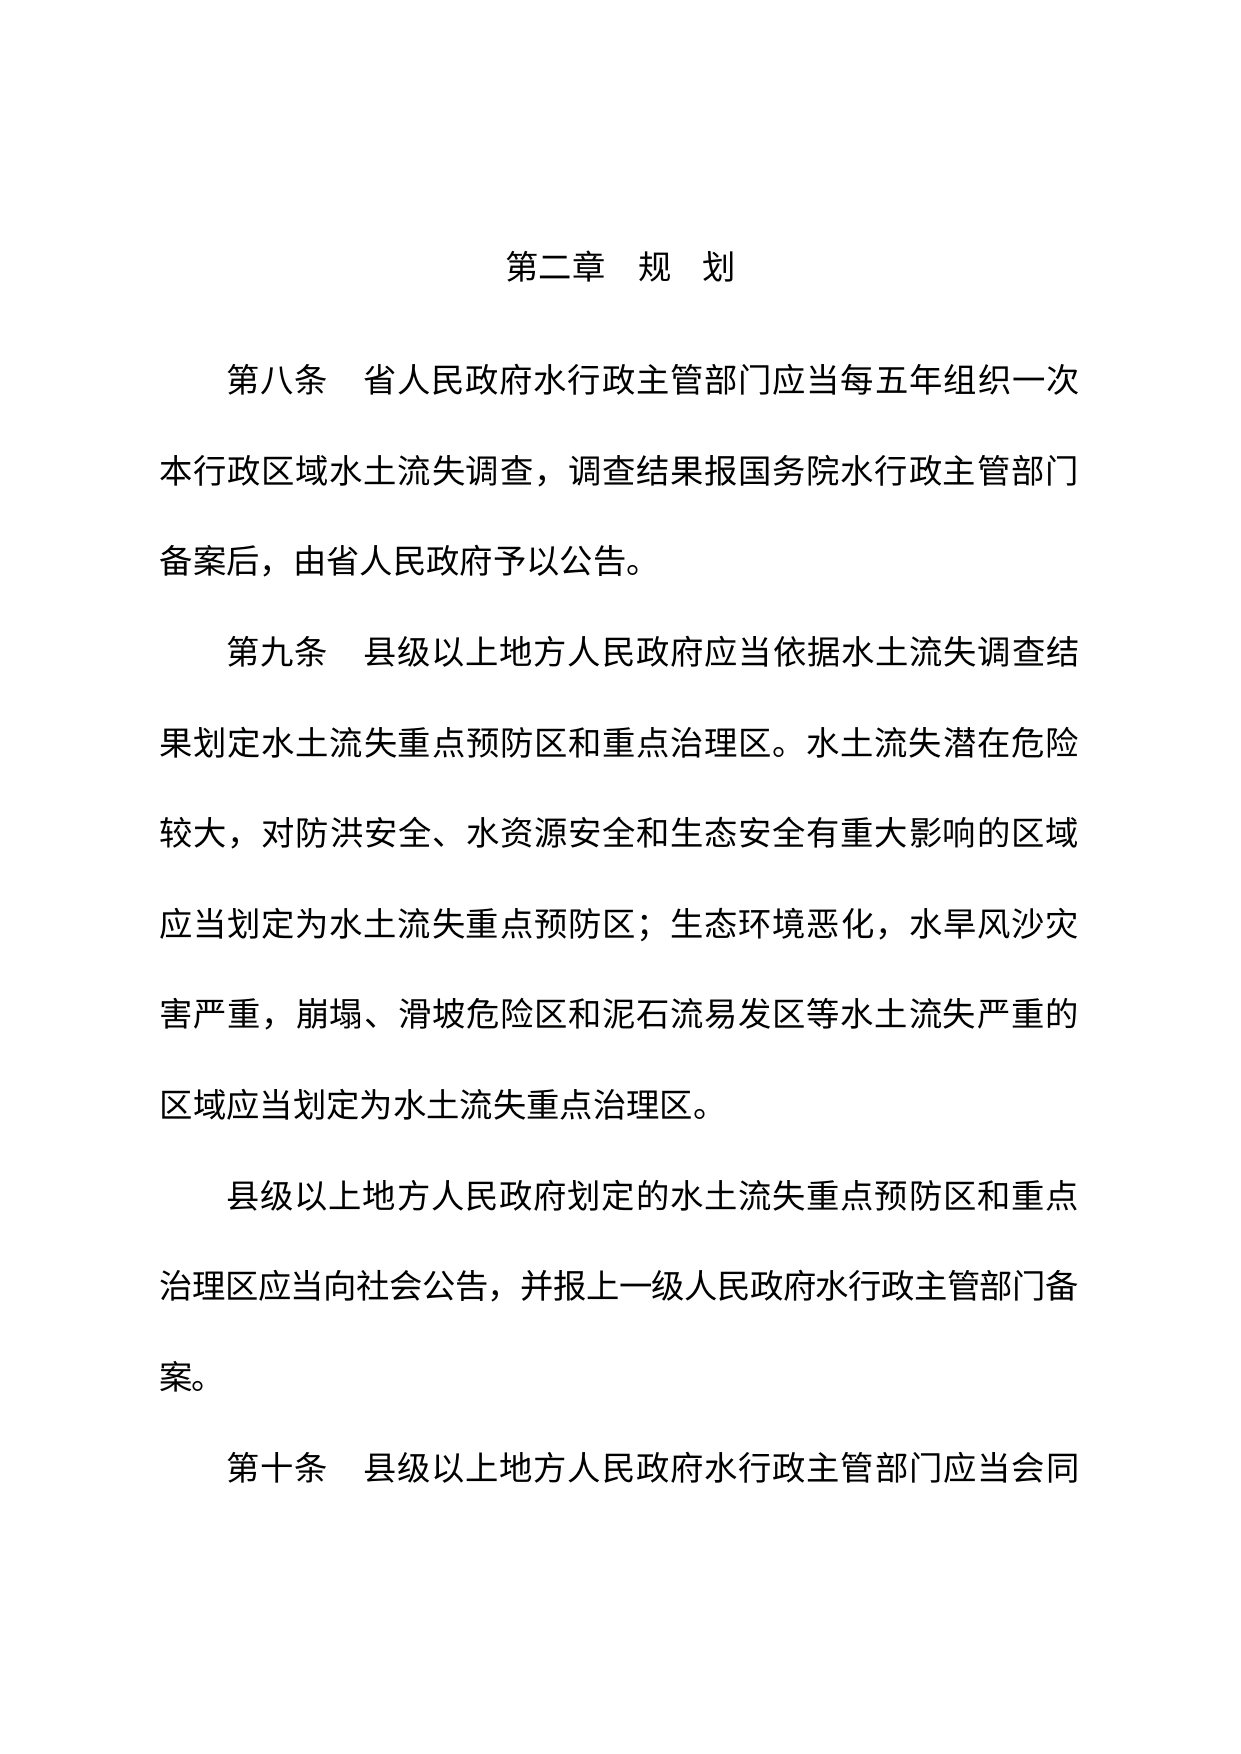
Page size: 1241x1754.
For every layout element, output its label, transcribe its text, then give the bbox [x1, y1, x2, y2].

text 第八条 省人民政府水行政主管部门应当每五年组织一次本行政区域水土流失调查，调查结果报国务院水行政主管部门备案后，由省人民政府予以公告。 [159, 333, 1081, 604]
text 第九条 县级以上地方人民政府应当依据水土流失调查结果划定水土流失重点预防区和重点治理区。水土流失潜在危险较大，对防洪安全、水资源安全和生态安全有重大影响的区域应当划定为水土流失重点预防区；生态环境恶化，水旱风沙灾害严重，崩塌、滑坡危险区和泥石流易发区等水土流失严重的区域应当划定为水土流失重点治理区。 [159, 604, 1081, 1148]
text 县级以上地方人民政府划定的水土流失重点预防区和重点治理区应当向社会公告，并报上一级人民政府水行政主管部门备案。 [159, 1148, 1081, 1420]
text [159, 1420, 1081, 1511]
subtitle 第二章 规 划 [159, 220, 1081, 311]
